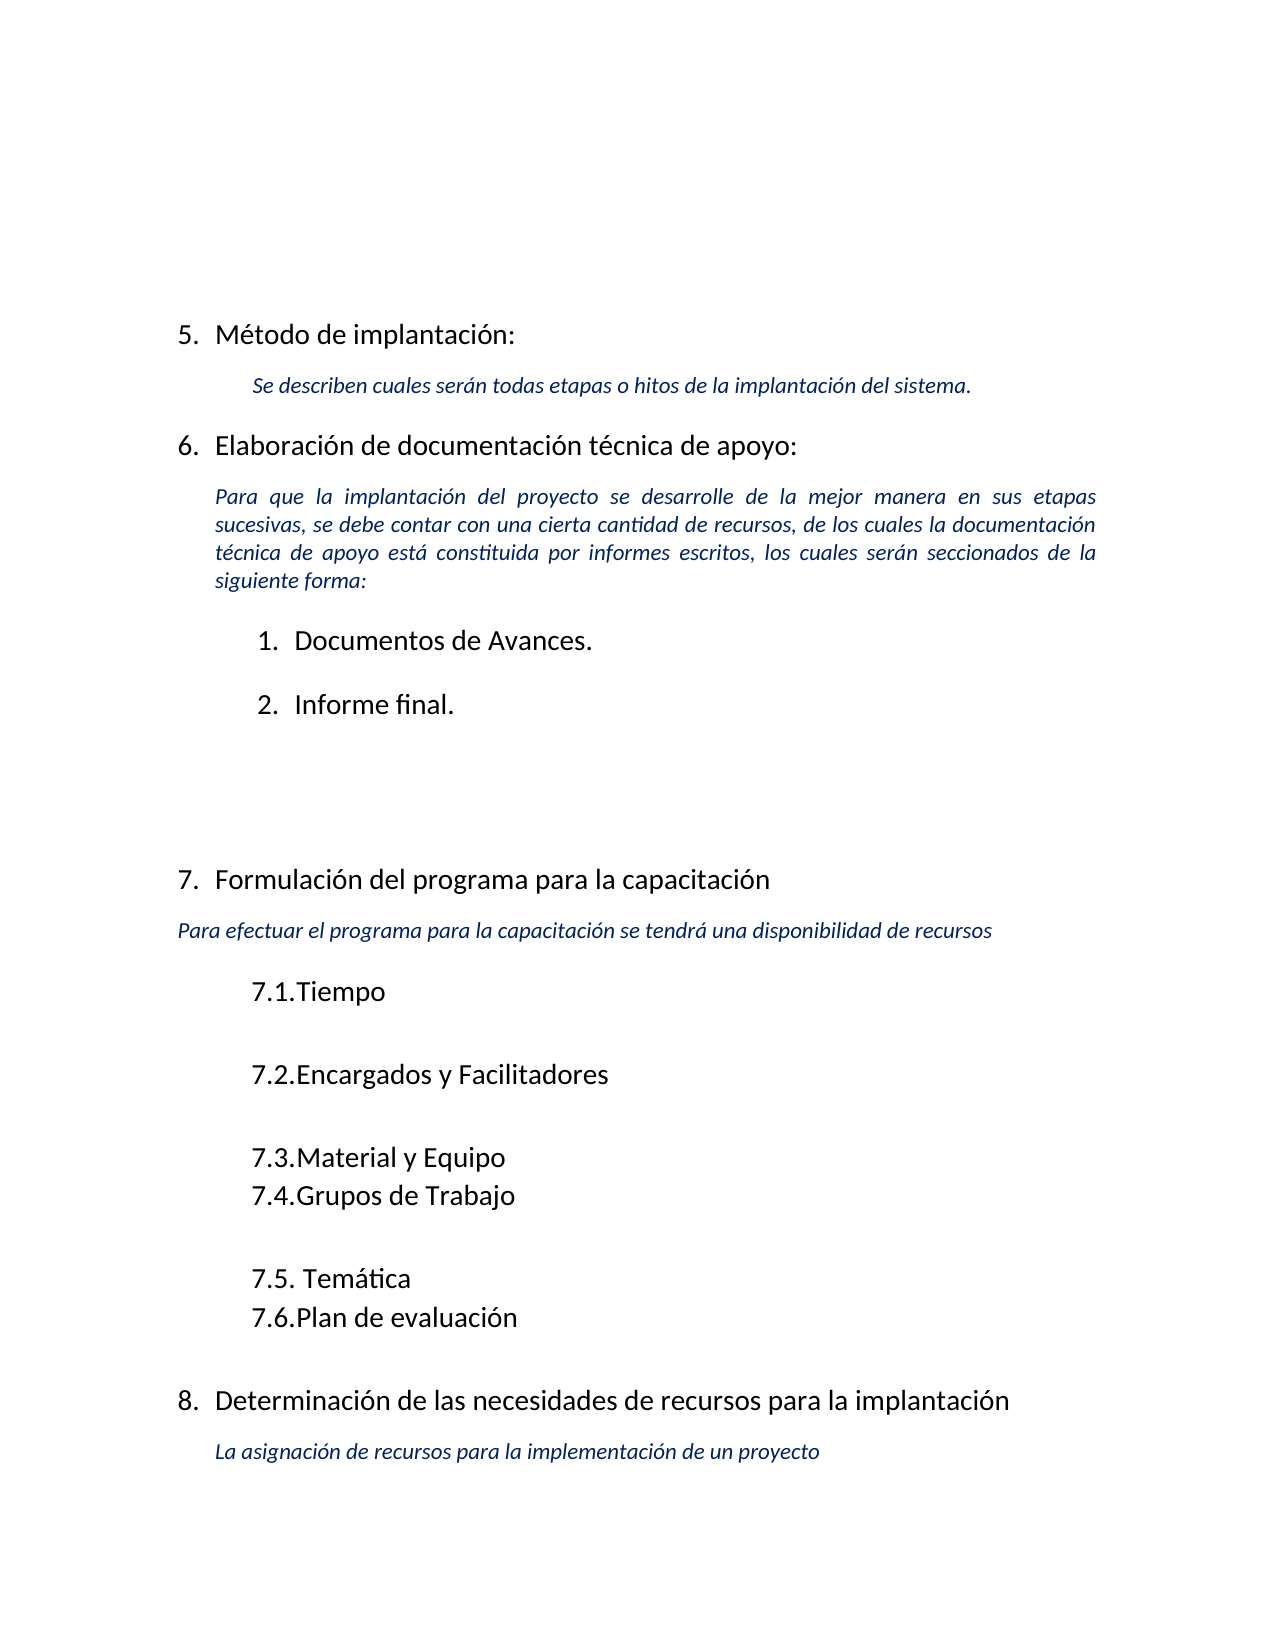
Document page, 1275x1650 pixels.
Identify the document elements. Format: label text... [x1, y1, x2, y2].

subtitle Temática [251, 1260, 1098, 1296]
subtitle Material y Equipo [251, 1139, 1098, 1174]
subtitle Plan de evaluación [251, 1299, 1098, 1334]
text La asignación de recursos para la implementación de un proyecto [215, 1437, 1098, 1465]
subtitle Determinación de las necesidades de recursos para la implantación [177, 1382, 1098, 1418]
subtitle Encargados y Facilitadores [251, 1056, 1098, 1091]
subtitle Tiempo [251, 973, 1098, 1008]
subtitle Elaboración de documentación técnica de apoyo: [177, 427, 1098, 462]
text Para efectuar el programa para la capacitación se tendrá una disponibilidad de recursos [177, 917, 1098, 944]
subtitle Grupos de Trabajo [251, 1177, 1098, 1213]
list Documentos de Avances. [257, 622, 1098, 658]
subtitle Formulación del programa para la capacitación [177, 861, 1098, 897]
list Informe final. [257, 686, 1098, 721]
text Para que la implantación del proyecto se desarrolle de la mejor manera en sus etapas sucesivas, se debe contar con una cierta cantidad de recursos, de los cuales la documentación técnica de apoyo está constituida por informes escritos, los cuales serán seccionados de la siguiente forma: [215, 482, 1098, 594]
subtitle Método de implantación: [177, 316, 1098, 351]
text Se describen cuales serán todas etapas o hitos de la implantación del sistema. [252, 371, 1098, 399]
